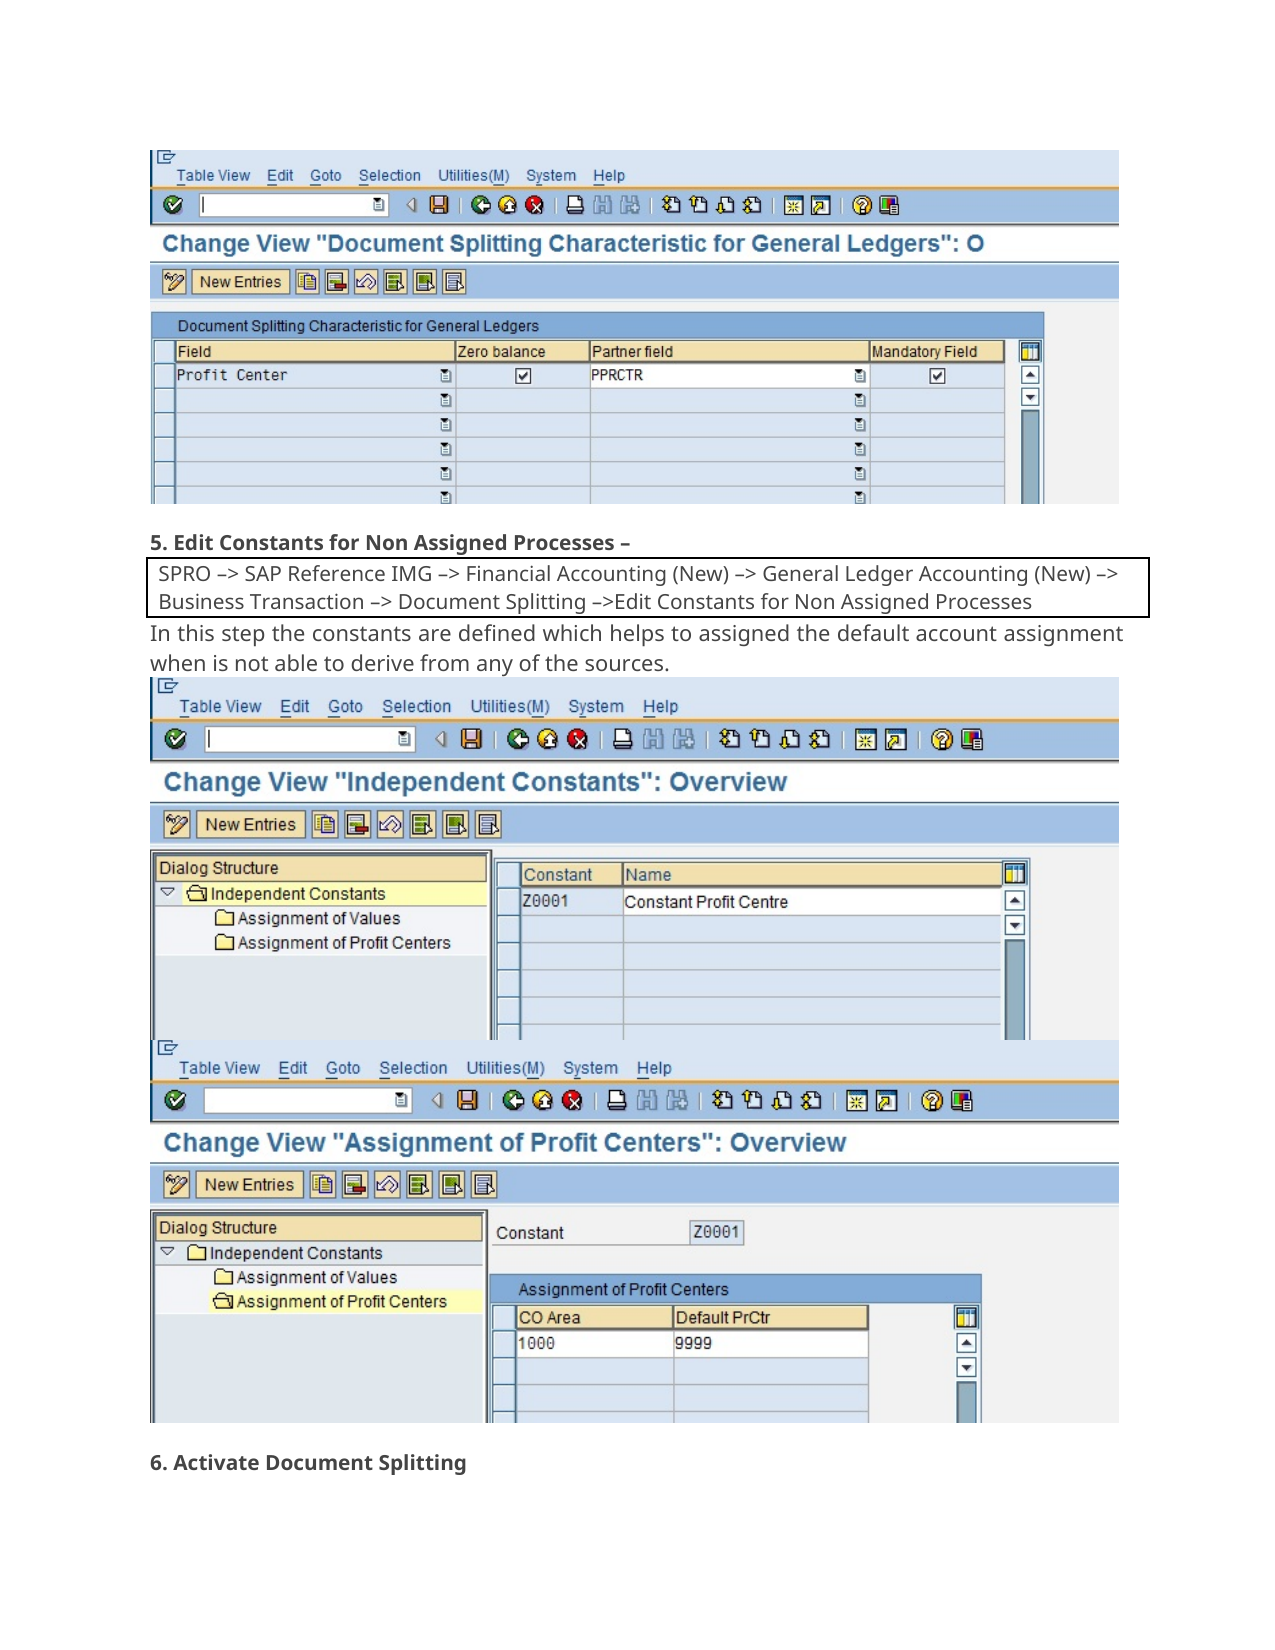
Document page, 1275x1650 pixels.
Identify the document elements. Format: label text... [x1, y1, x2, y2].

table_header SPRO –> SAP Reference IMG –> Financial Accounting (New) –> General Ledger Accounting (New) –> Business Transaction –> Document Splitting –>Edit Constants for Non Assigned Processes [148, 559, 1148, 616]
picture [150, 150, 1119, 504]
text 6. Activate Document Splitting [150, 1448, 1125, 1476]
text In this step the constants are defined which helps to assigned the default account assignment when is not able to derive from any of the sources. [150, 618, 1125, 677]
picture [150, 677, 1119, 1423]
text 5. Edit Constants for Non Assigned Processes – [150, 528, 1125, 557]
